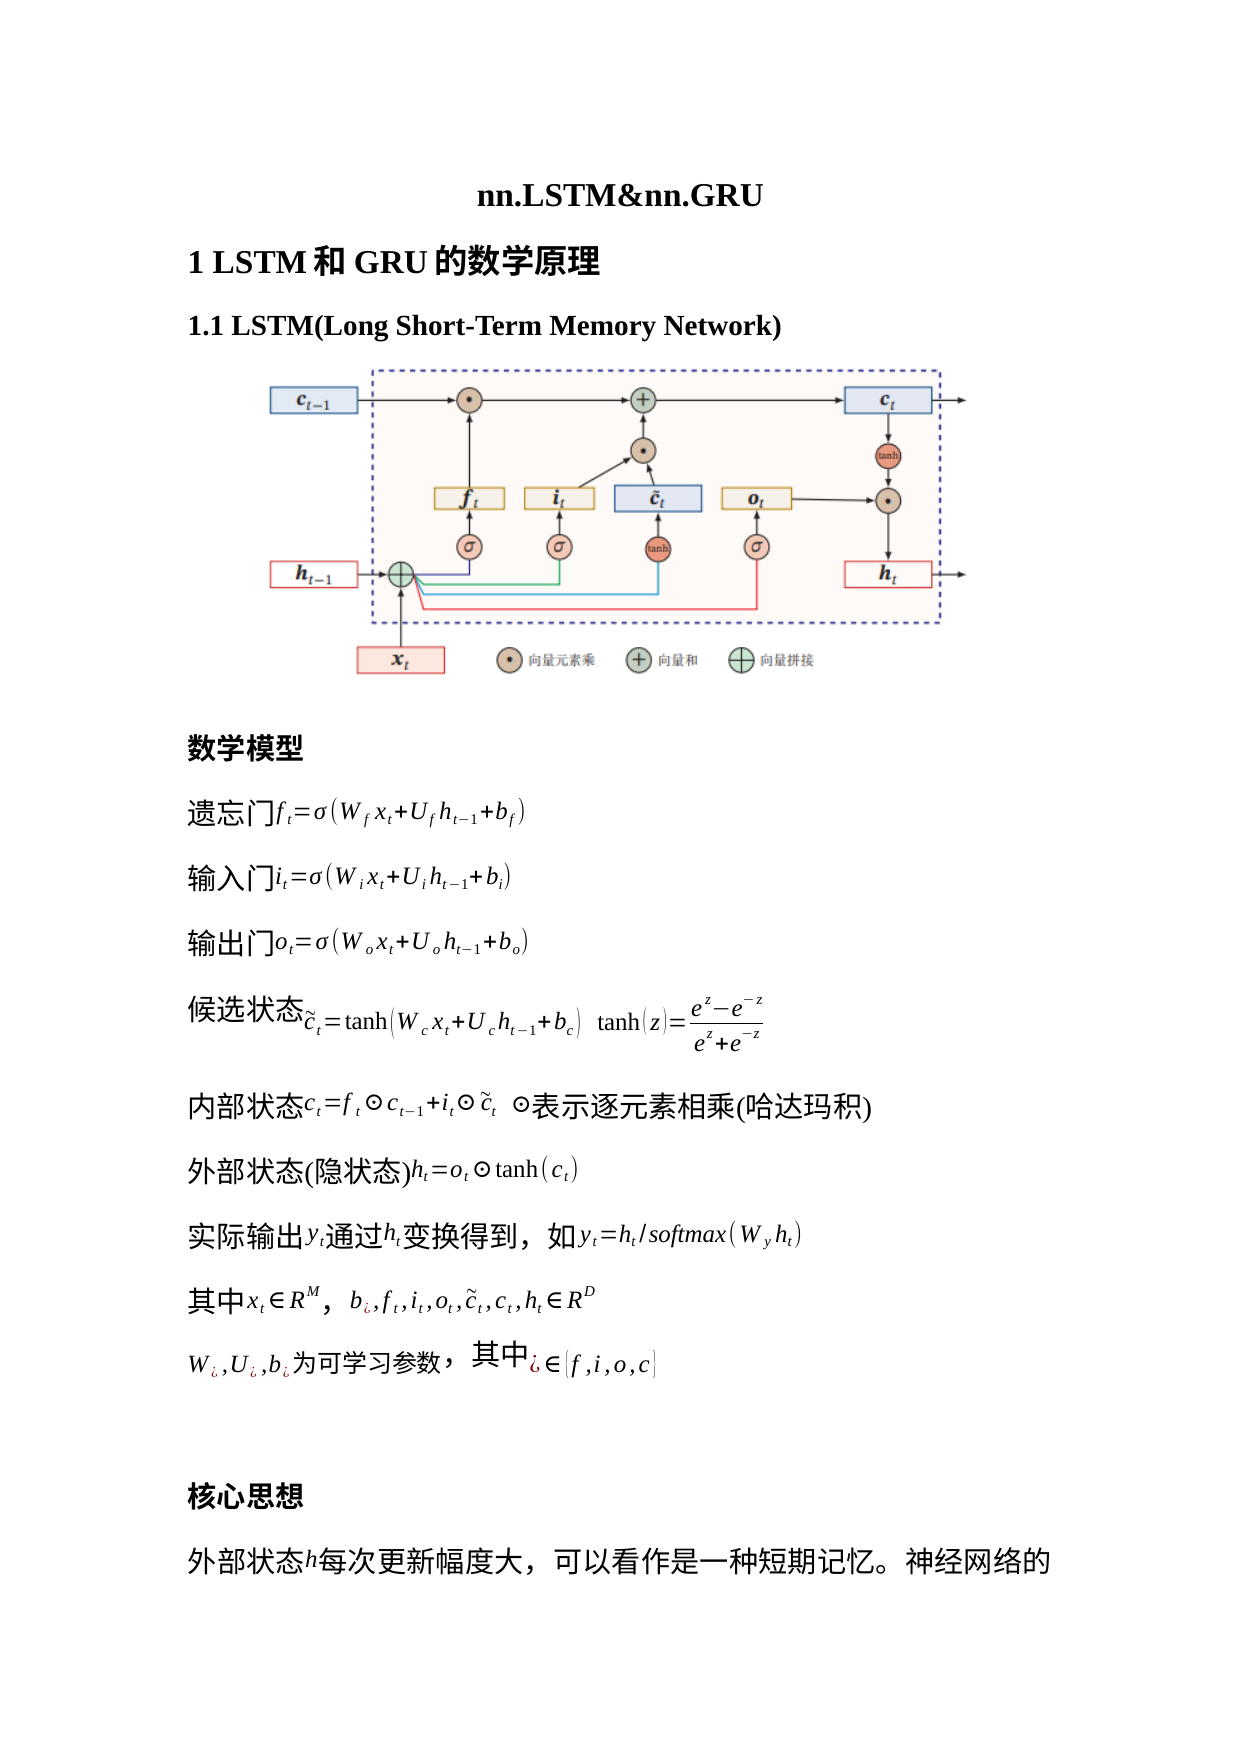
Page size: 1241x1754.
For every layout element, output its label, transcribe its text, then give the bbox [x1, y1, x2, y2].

text 内部状态 表示逐元素相乘(哈达玛积) [187, 1072, 1053, 1137]
text 核心思想 [187, 1462, 1053, 1527]
text 数学模型 [187, 714, 1053, 779]
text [187, 1527, 1053, 1592]
text 输入门 [187, 844, 1053, 909]
text 候选状态 [187, 974, 1053, 1072]
text 其中， [187, 1267, 1053, 1332]
text 遗忘门 [187, 779, 1053, 844]
text 实际输出通过变换得到，如 [187, 1202, 1053, 1267]
text 外部状态(隐状态) [187, 1137, 1053, 1202]
text nn.LSTM&nn.GRU [187, 162, 1053, 227]
text 输出门 [187, 909, 1053, 974]
text 1 LSTM和GRU的数学原理 [187, 227, 1053, 292]
picture [242, 357, 999, 685]
text ，其中 [187, 1332, 1053, 1397]
text 1.1 LSTM(Long Short-Term Memory Network) [187, 292, 1053, 357]
